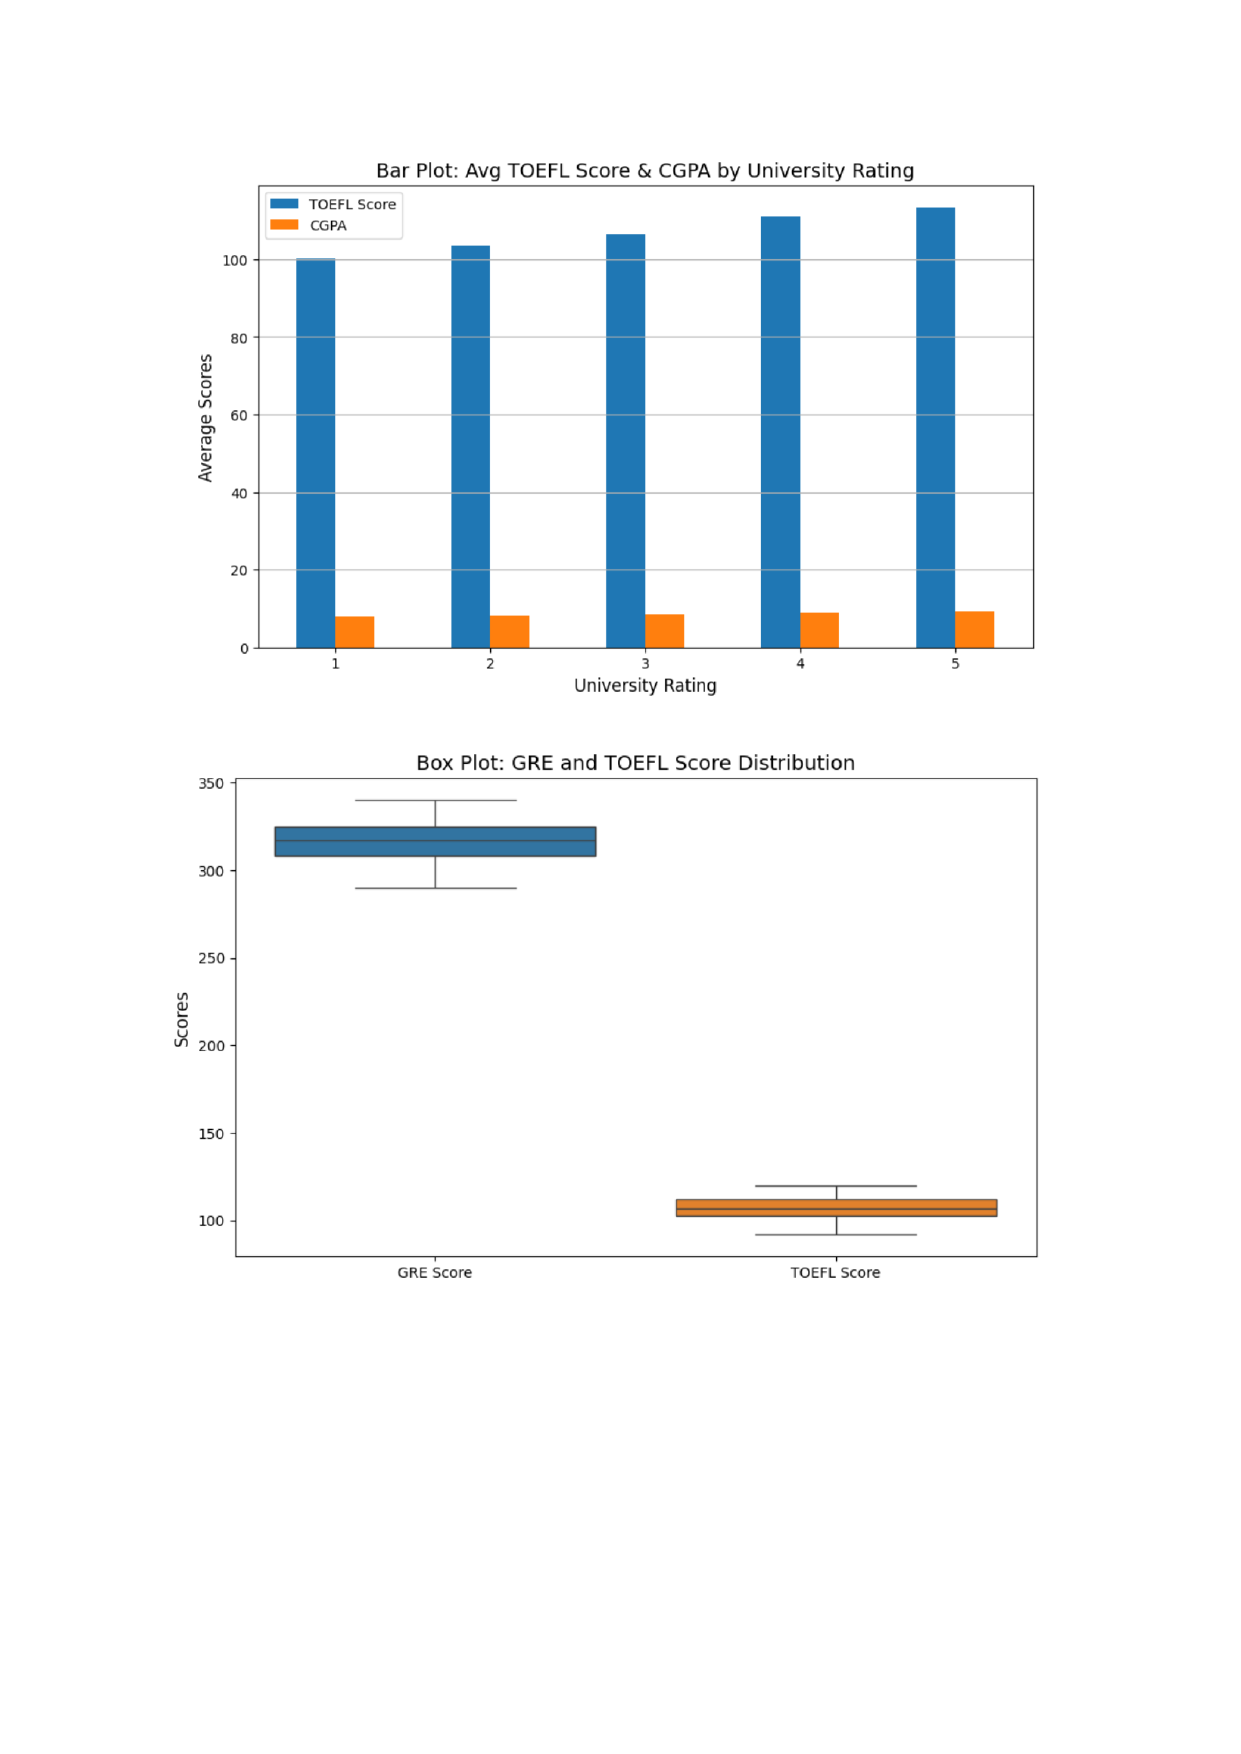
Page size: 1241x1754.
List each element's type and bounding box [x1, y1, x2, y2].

picture [150, 150, 1091, 711]
picture [150, 739, 1091, 1297]
